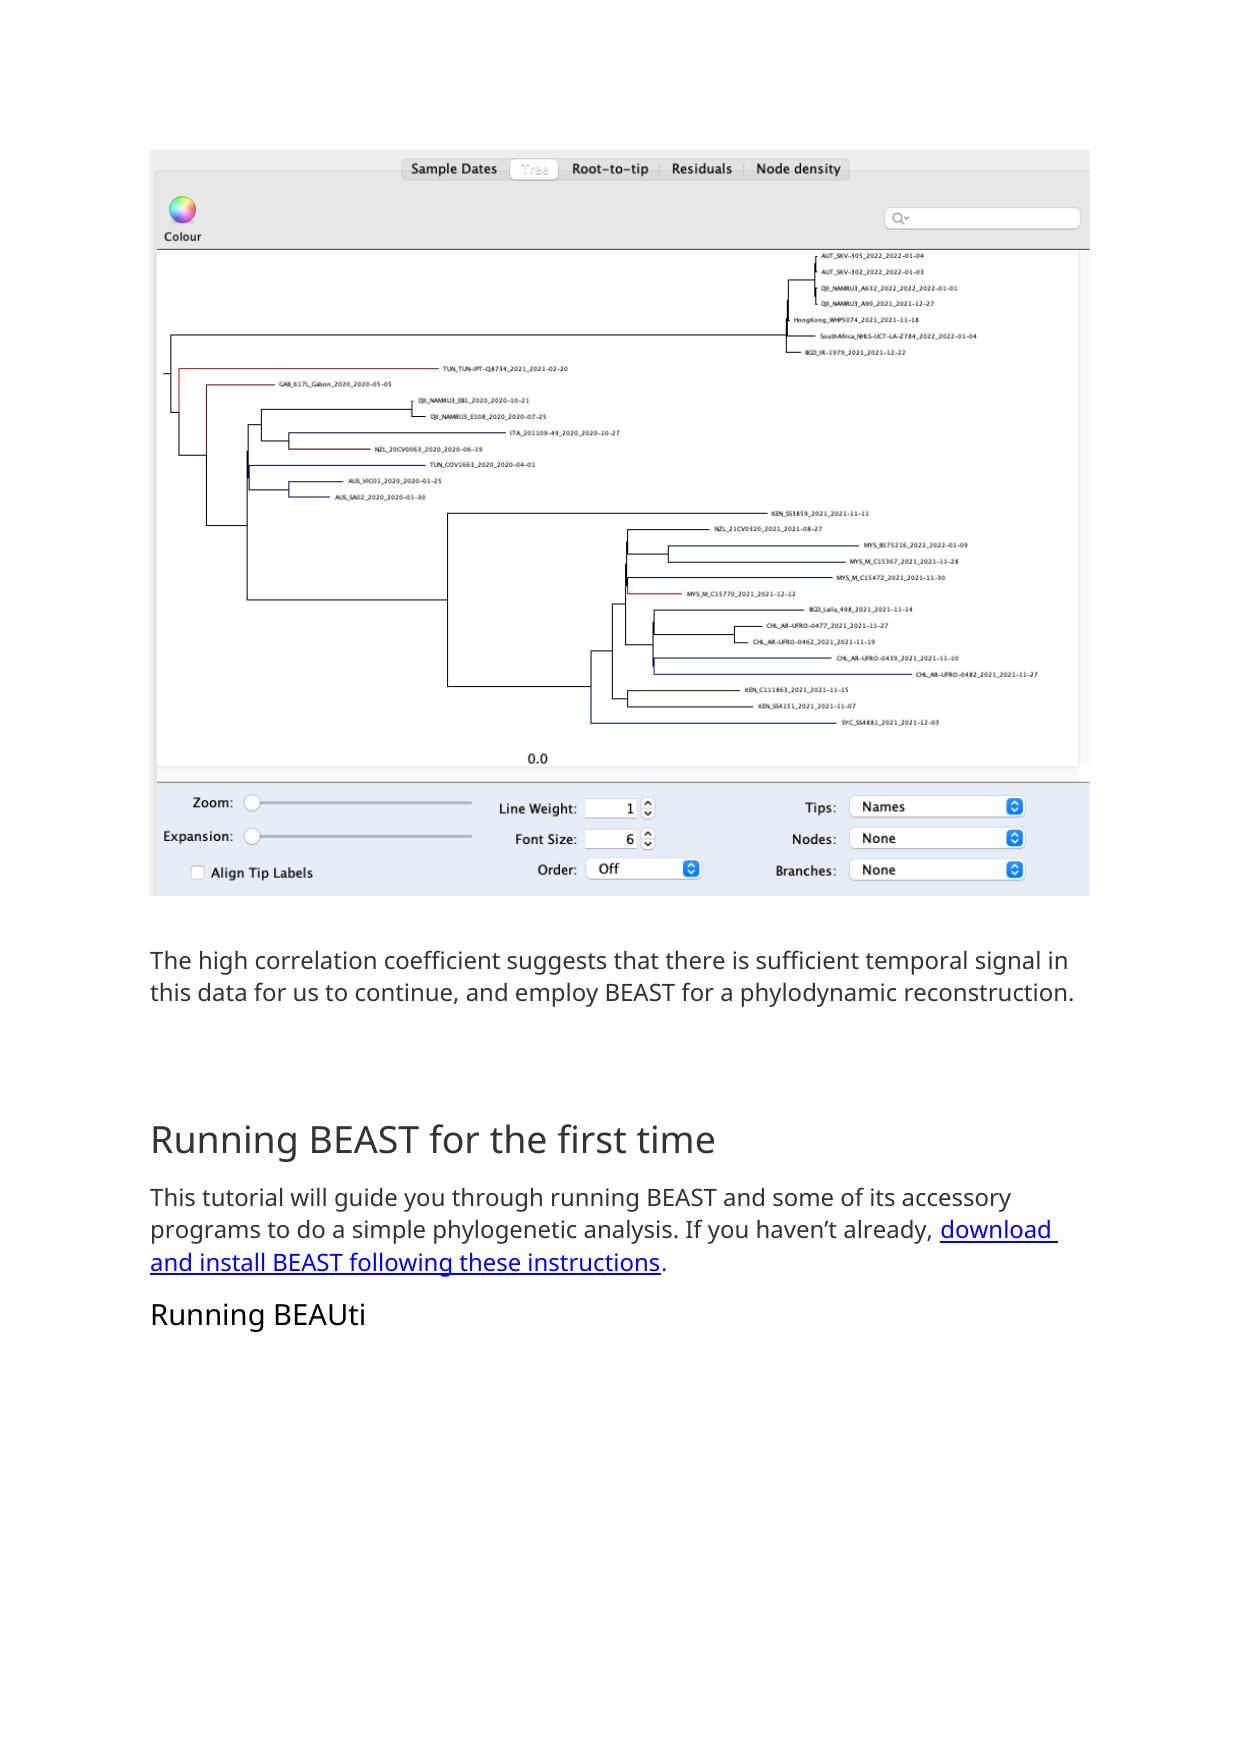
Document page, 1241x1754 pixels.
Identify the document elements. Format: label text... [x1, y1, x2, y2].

text Running BEAST for the first time [150, 1114, 1090, 1165]
text Running BEAUti [150, 1294, 1090, 1333]
picture [150, 150, 1090, 896]
text This tutorial will guide you through running BEAST and some of its accessory programs to do a simple phylogenetic analysis. If you haven’t already, download and install BEAST following these instructions. [150, 1180, 1090, 1278]
text The high correlation coefficient suggests that there is sufficient temporal signal in this data for us to continue, and employ BEAST for a phylodynamic reconstruction. [150, 943, 1090, 1009]
